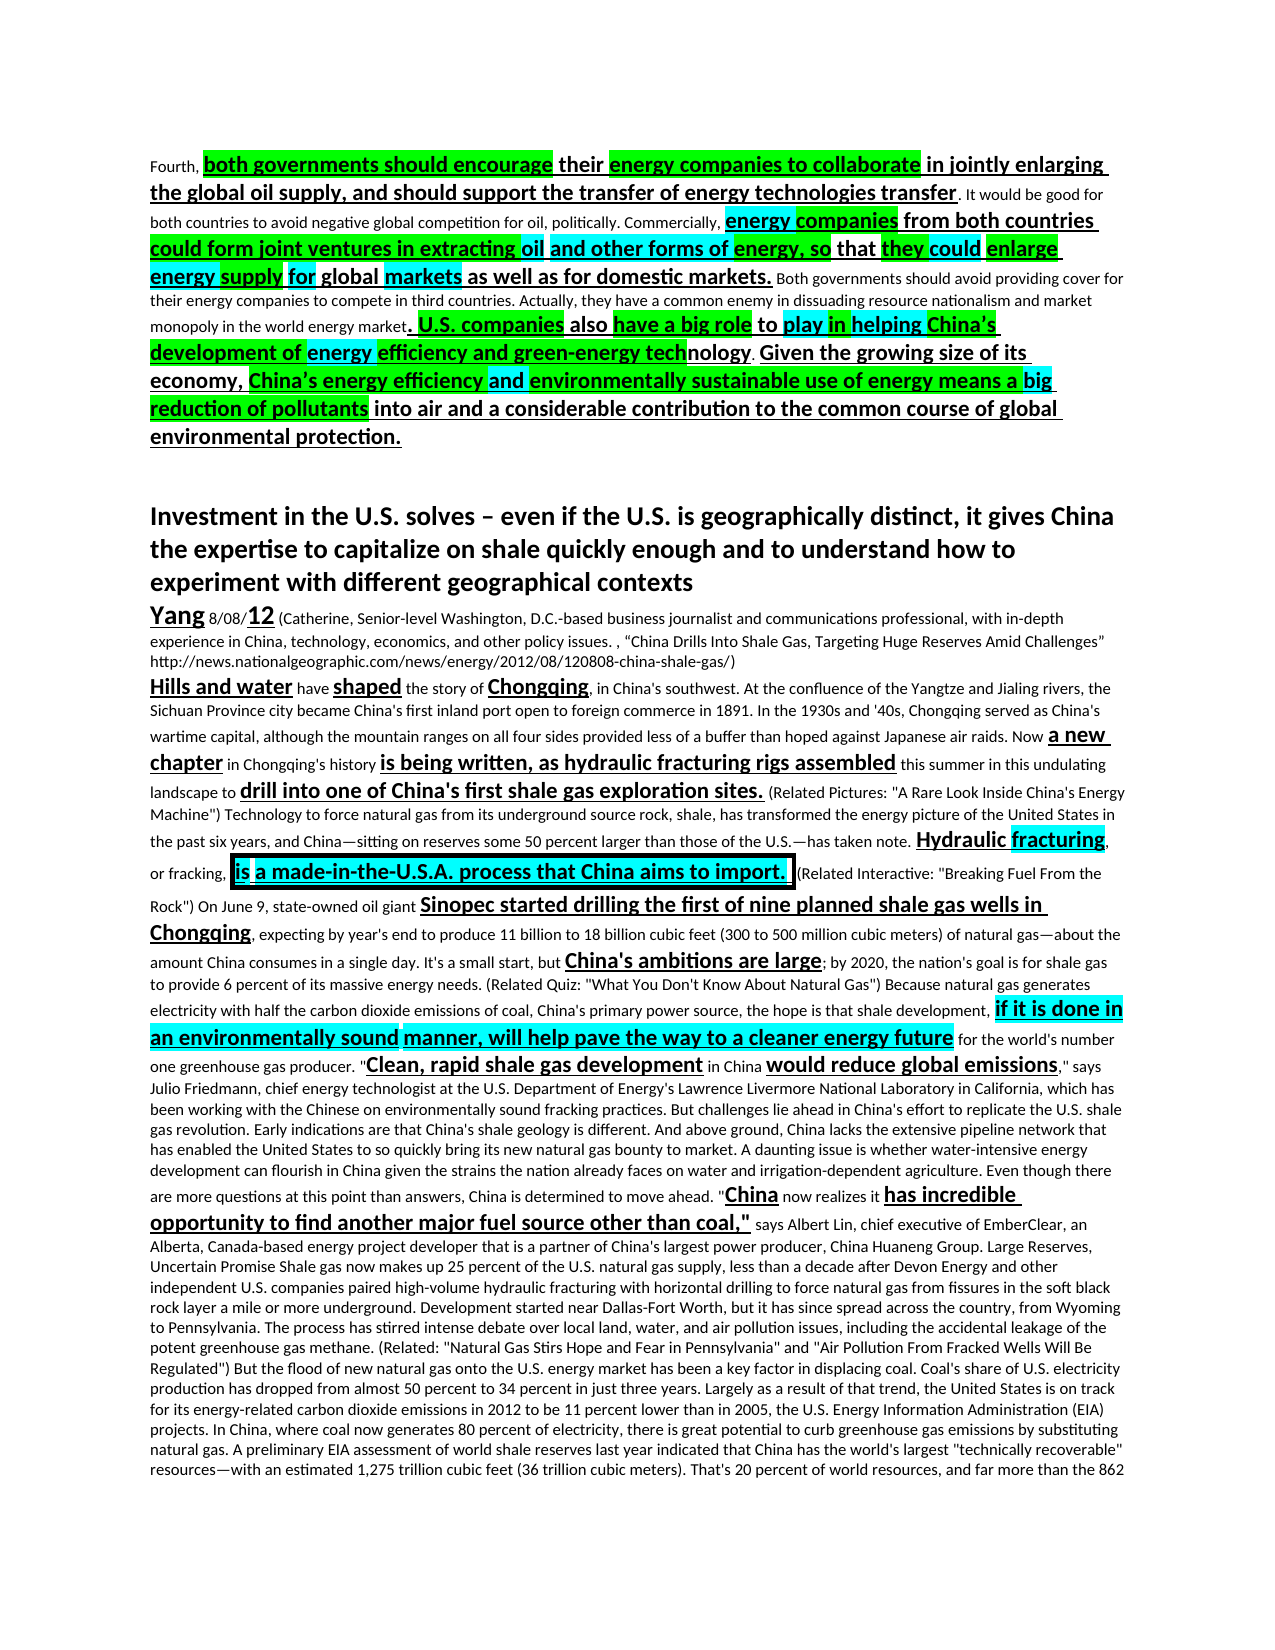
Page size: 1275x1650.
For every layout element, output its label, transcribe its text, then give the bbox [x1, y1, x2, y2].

text Yang 8/08/12 (Catherine, Senior-level Washington, D.C.-based business journalist and communications professional, with in-depth experience in China, technology, economics, and other policy issues. , “China Drills Into Shale Gas, Targeting Huge Reserves Amid Challenges” http://news.nationalgeographic.com/news/energy/2012/08/120808-china-shale-gas/) [150, 598, 1125, 672]
text Fourth, both governments should encourage their energy companies to collaborate in jointly enlarging the global oil supply, and should support the transfer of energy technologies transfer. It would be good for both countries to avoid negative global competition for oil, politically. Commercially, energy companies from both countries could form joint ventures in extracting oil and other forms of energy, so that they could enlarge energy supply for global markets as well as for domestic markets. Both governments should avoid providing cover for their energy companies to compete in third countries. Actually, they have a common enemy in dissuading resource nationalism and market monopoly in the world energy market. U.S. companies also have a big role to play in helping China’s development of energy efficiency and green-energy technology. Given the growing size of its economy, China’s energy efficiency and environmentally sustainable use of energy means a big reduction of pollutants into air and a considerable contribution to the common course of global environmental protection. [150, 150, 1125, 451]
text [150, 672, 1125, 1480]
subtitle Investment in the U.S. solves – even if the U.S. is geographically distinct, it gives China the expertise to capitalize on shale quickly enough and to understand how to experiment with different geographical contexts [150, 499, 1125, 598]
